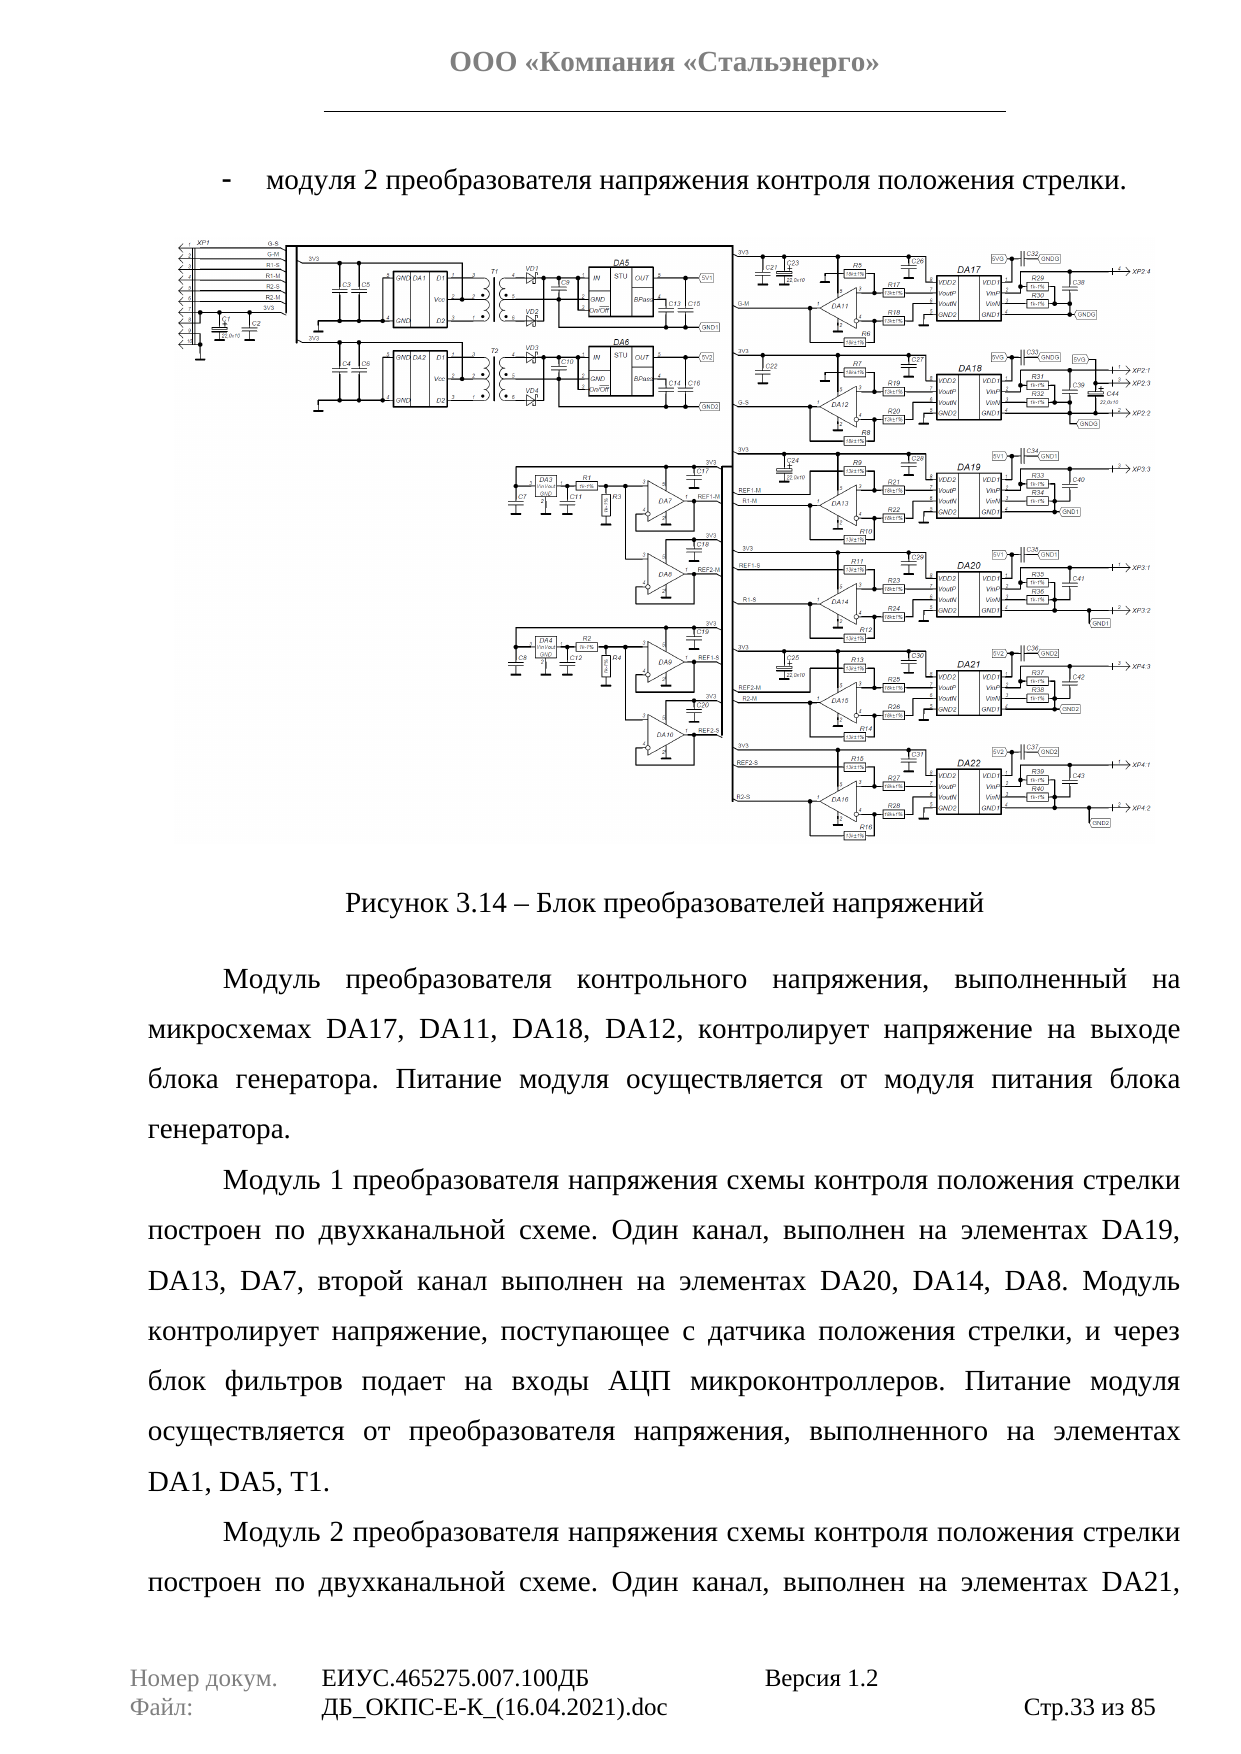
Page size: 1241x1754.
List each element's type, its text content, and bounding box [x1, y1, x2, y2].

text Модуль 1 преобразователя напряжения схемы контроля положения стрелки построен по двухканальной схеме. Один канал, выполнен на элементах DA19, DA13, DA7, второй канал выполнен на элементах DA20, DA14, DA8. Модуль контролирует напряжение, поступающее с датчика положения стрелки, и через блок фильтров подает на входы АЦП микроконтроллеров. Питание модуля осуществляется от преобразователя напряжения, выполненного на элементах DA1, DA5, T1. [148, 1162, 1181, 1497]
text Модуль преобразователя контрольного напряжения, выполненный на микросхемах DA17, DA11, DA18, DA12, контролирует напряжение на выходе блока генератора. Питание модуля осуществляется от модуля питания блока генератора. [148, 961, 1181, 1145]
text Рисунок 3.14 – Блок преобразователей напряжений [148, 885, 1181, 919]
list модуля 2 преобразователя напряжения контроля положения стрелки. [148, 162, 1181, 196]
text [148, 1514, 1181, 1598]
